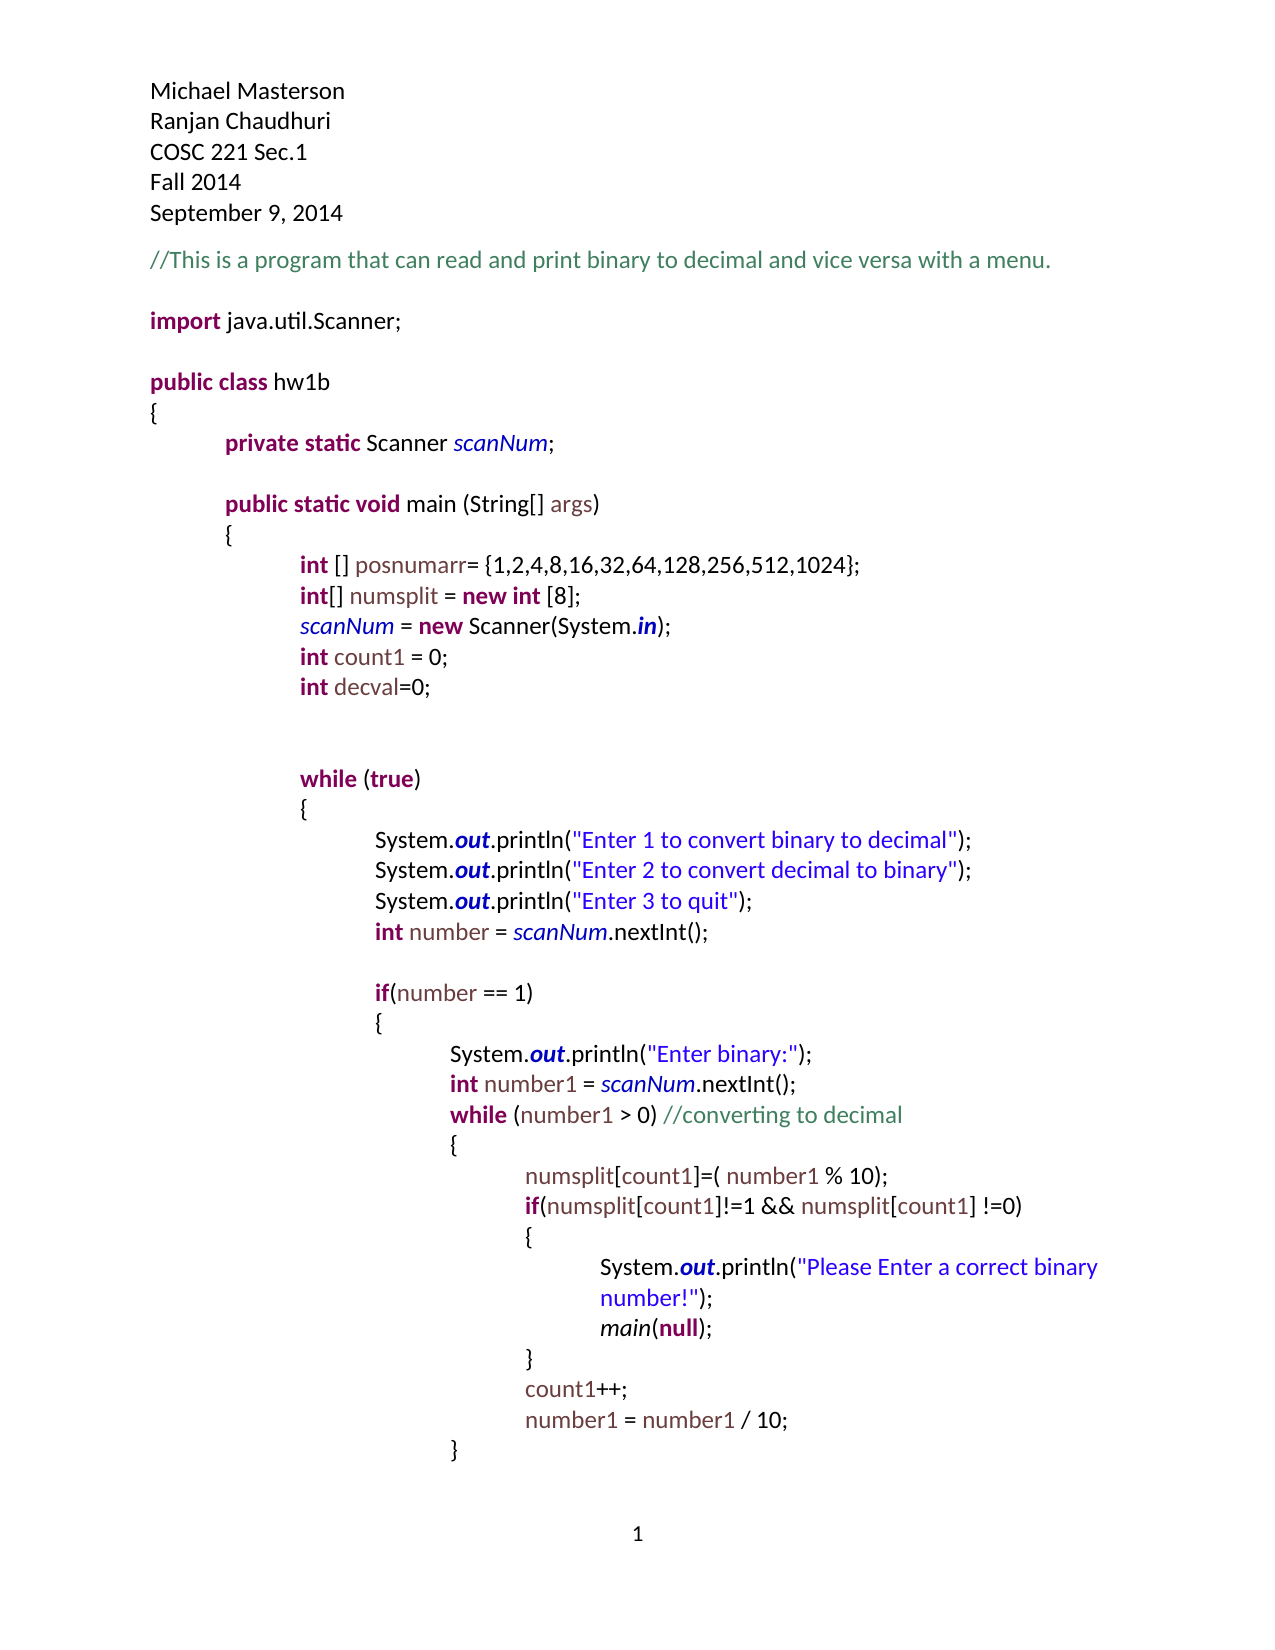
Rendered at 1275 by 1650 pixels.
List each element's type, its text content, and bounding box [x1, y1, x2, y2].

text public class hw1b [150, 366, 1125, 397]
text { [150, 1129, 1125, 1160]
text while (number1 > 0) //converting to decimal [150, 1099, 1125, 1129]
text int count1 = 0; [150, 641, 1125, 672]
text int number1 = scanNum.nextInt(); [150, 1068, 1125, 1099]
text System.out.println("Enter 2 to convert decimal to binary"); [150, 855, 1125, 885]
text number1 = number1 / 10; [150, 1404, 1125, 1434]
text int [] posnumarr= {1,2,4,8,16,32,64,128,256,512,1024}; [150, 549, 1125, 580]
text main(null); [150, 1312, 1125, 1343]
text System.out.println("Enter binary:"); [150, 1038, 1125, 1068]
text while (true) [150, 763, 1125, 794]
text { [150, 1007, 1125, 1038]
text } [150, 1343, 1125, 1373]
text System.out.println("Please Enter a correct binary number!"); [600, 1251, 1125, 1312]
text int number = scanNum.nextInt(); [150, 916, 1125, 946]
text scanNum = new Scanner(System.in); [150, 611, 1125, 641]
text if(numsplit[count1]!=1 && numsplit[count1] !=0) [150, 1190, 1125, 1221]
text int[] numsplit = new int [8]; [150, 580, 1125, 611]
text count1++; [150, 1373, 1125, 1404]
text System.out.println("Enter 3 to quit"); [150, 885, 1125, 916]
text } [150, 1434, 1125, 1465]
text import java.util.Scanner; [150, 305, 1125, 336]
text private static Scanner scanNum; [150, 427, 1125, 458]
text { [150, 1221, 1125, 1251]
text int decval=0; [150, 672, 1125, 702]
text { [150, 794, 1125, 824]
text public static void main (String[] args) [150, 488, 1125, 519]
text { [150, 519, 1125, 549]
text System.out.println("Enter 1 to convert binary to decimal"); [150, 824, 1125, 855]
text numsplit[count1]=( number1 % 10); [150, 1160, 1125, 1190]
text //This is a program that can read and print binary to decimal and vice versa with a menu. [150, 244, 1125, 275]
text if(number == 1) [150, 977, 1125, 1007]
text { [150, 397, 1125, 427]
